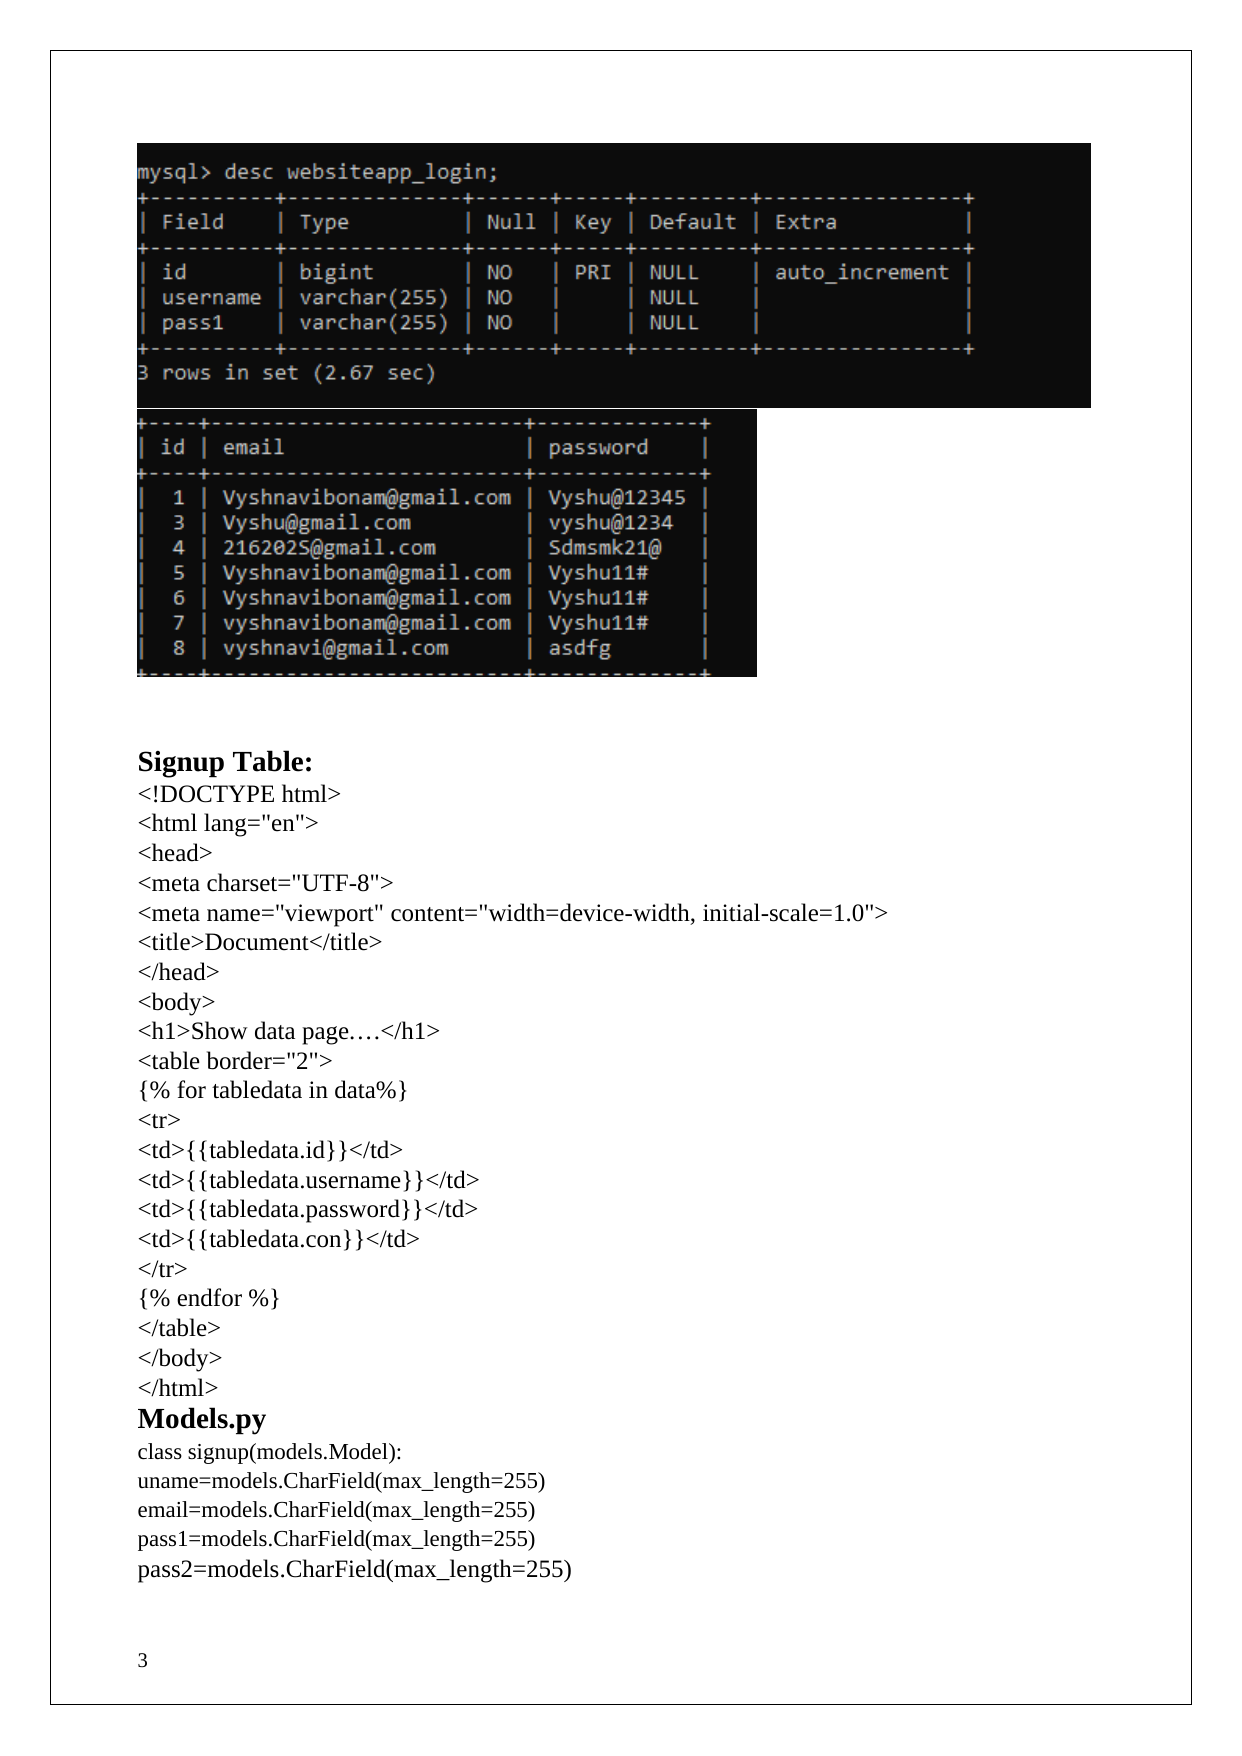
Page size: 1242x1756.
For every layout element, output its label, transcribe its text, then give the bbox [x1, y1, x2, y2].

text <td>{{tabledata.username}}</td> [137, 1165, 1177, 1193]
text </tr> [137, 1254, 1177, 1283]
subtitle Models.py [137, 1402, 1177, 1435]
text </body> [137, 1343, 1177, 1372]
text {% for tabledata in data%} [137, 1076, 1177, 1104]
text <meta charset="UTF-8"> [137, 868, 1177, 897]
text {% endfor %} [137, 1283, 1177, 1312]
picture [137, 143, 1091, 408]
text <title>Document</title> [137, 927, 1177, 956]
text <head> [137, 838, 1177, 867]
text <!DOCTYPE html> [137, 779, 1177, 808]
text class signup(models.Model): uname=models.CharField(max_length=255) email=models.CharField(max_length=255) pass1=models.CharField(max_length=255) pass2=models.CharField(max_length=255) [137, 1438, 574, 1583]
text <meta name="viewport" content="width=device-width, initial-scale=1.0"> [137, 898, 1177, 926]
text <tr> [137, 1105, 1177, 1134]
text <body> [137, 987, 1177, 1015]
text <td>{{tabledata.con}}</td> [137, 1224, 1177, 1253]
text </html> [137, 1373, 1177, 1401]
text <h1>Show data page </h1> [137, 1016, 1177, 1045]
text <td>{{tabledata.password}}</td> [137, 1194, 1177, 1223]
text </table> [137, 1313, 1177, 1342]
text <td>{{tabledata.id}}</td> [137, 1135, 1177, 1164]
picture [137, 409, 757, 677]
text <table border="2"> [137, 1046, 1177, 1075]
subtitle Signup Table: [137, 744, 1177, 778]
text </head> [137, 957, 1177, 986]
text <html lang="en"> [137, 808, 1177, 837]
